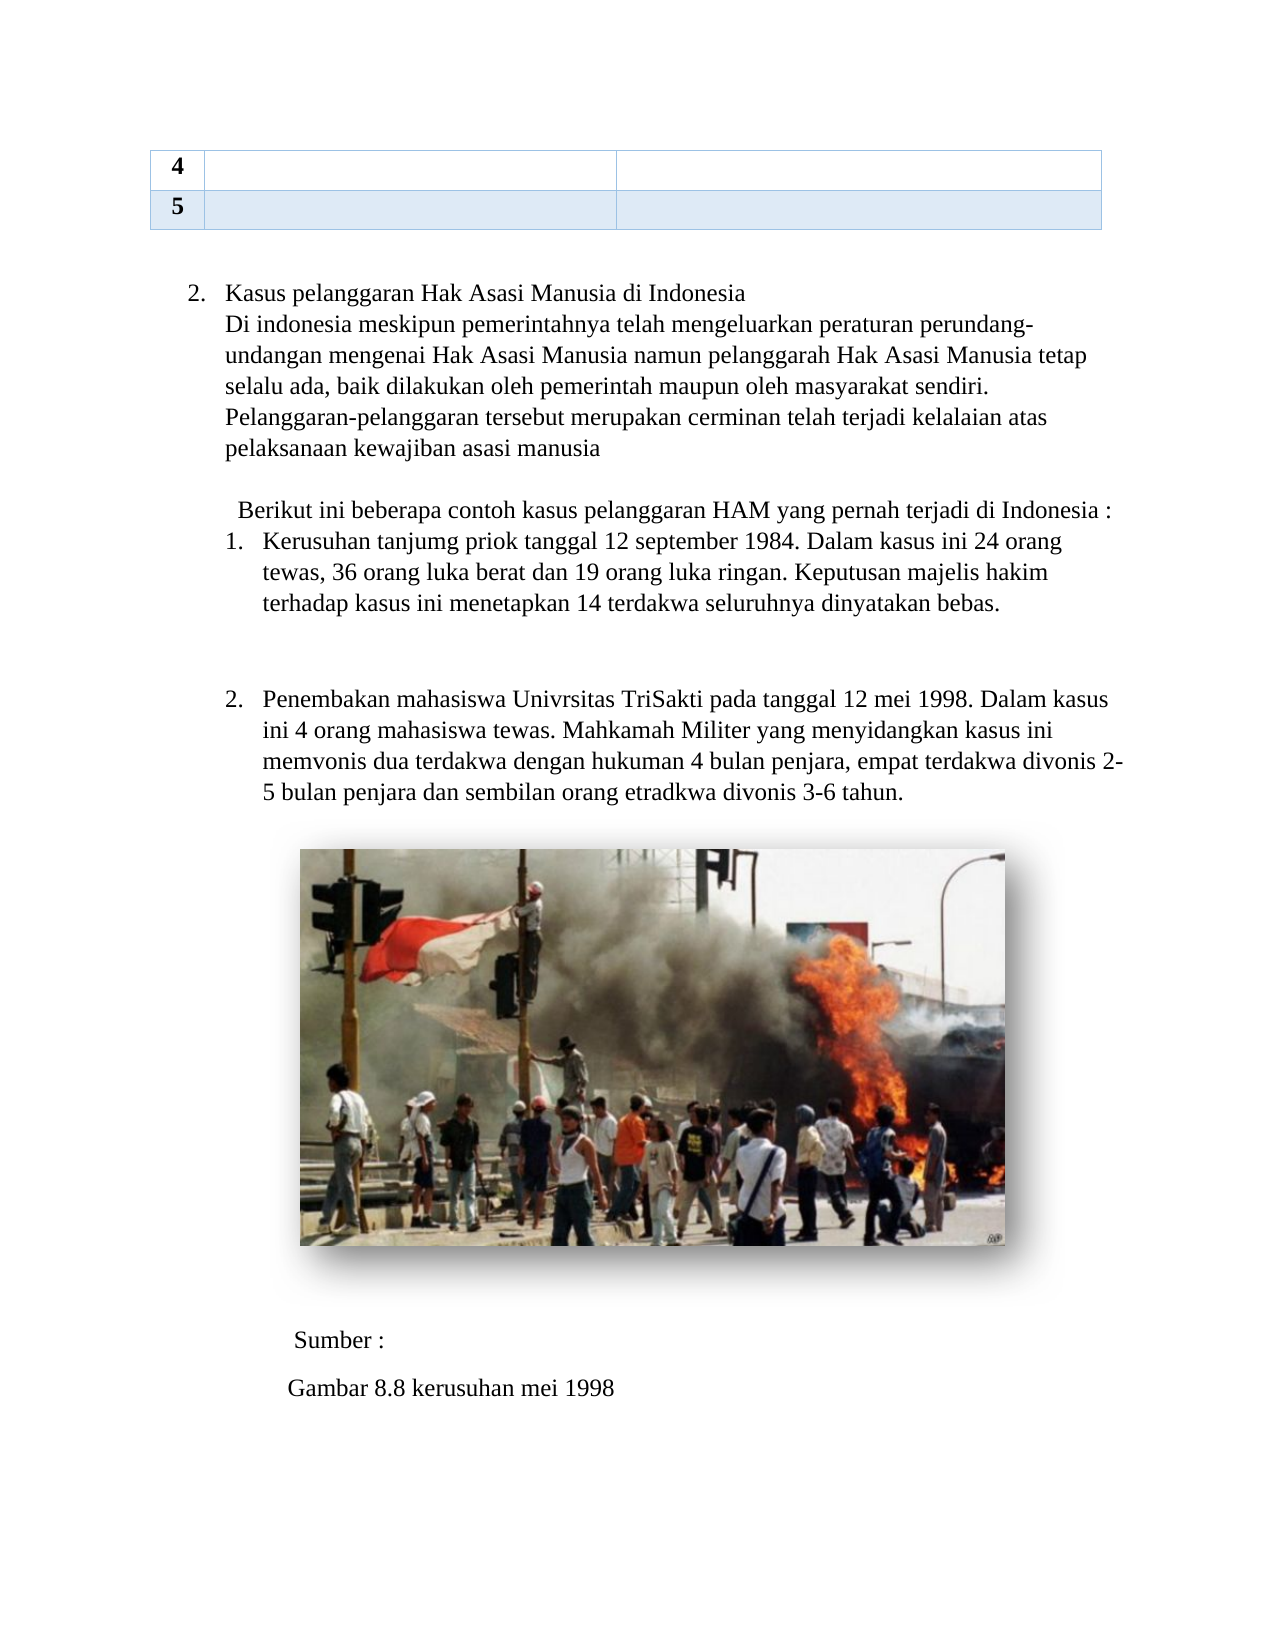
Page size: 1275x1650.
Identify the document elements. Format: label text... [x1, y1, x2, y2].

list Di indonesia meskipun pemerintahnya telah mengeluarkan peraturan perundang-undangan mengenai Hak Asasi Manusia namun pelanggarah Hak Asasi Manusia tetap selalu ada, baik dilakukan oleh pemerintah maupun oleh masyarakat sendiri. Pelanggaran-pelanggaran tersebut merupakan cerminan telah terjadi kelalaian atas pelaksanaan kewajiban asasi manusia [225, 309, 1125, 462]
list Kasus pelanggaran Hak Asasi Manusia di Indonesia [187, 278, 1125, 307]
table_cell [617, 151, 1101, 190]
table_cell 4 [151, 151, 204, 190]
list Berikut ini beberapa contoh kasus pelanggaran HAM yang pernah terjadi di Indonesia : [225, 495, 1125, 524]
text Gambar 8.8 kerusuhan mei 1998 [150, 1373, 1125, 1402]
table_cell [205, 191, 616, 229]
text Sumber : [150, 1325, 1125, 1354]
table_cell [617, 191, 1101, 229]
list Penembakan mahasiswa Univrsitas TriSakti pada tanggal 12 mei 1998. Dalam kasus ini 4 orang mahasiswa tewas. Mahkamah Militer yang menyidangkan kasus ini memvonis dua terdakwa dengan hukuman 4 bulan penjara, empat terdakwa divonis 2-5 bulan penjara dan sembilan orang etradkwa divonis 3-6 tahun. [225, 684, 1125, 806]
list Kerusuhan tanjumg priok tanggal 12 september 1984. Dalam kasus ini 24 orang tewas, 36 orang luka berat dan 19 orang luka ringan. Keputusan majelis hakim terhadap kasus ini menetapkan 14 terdakwa seluruhnya dinyatakan bebas. [225, 526, 1125, 617]
picture [300, 849, 1005, 1246]
table_cell [205, 151, 616, 190]
table_cell 5 [151, 191, 204, 229]
